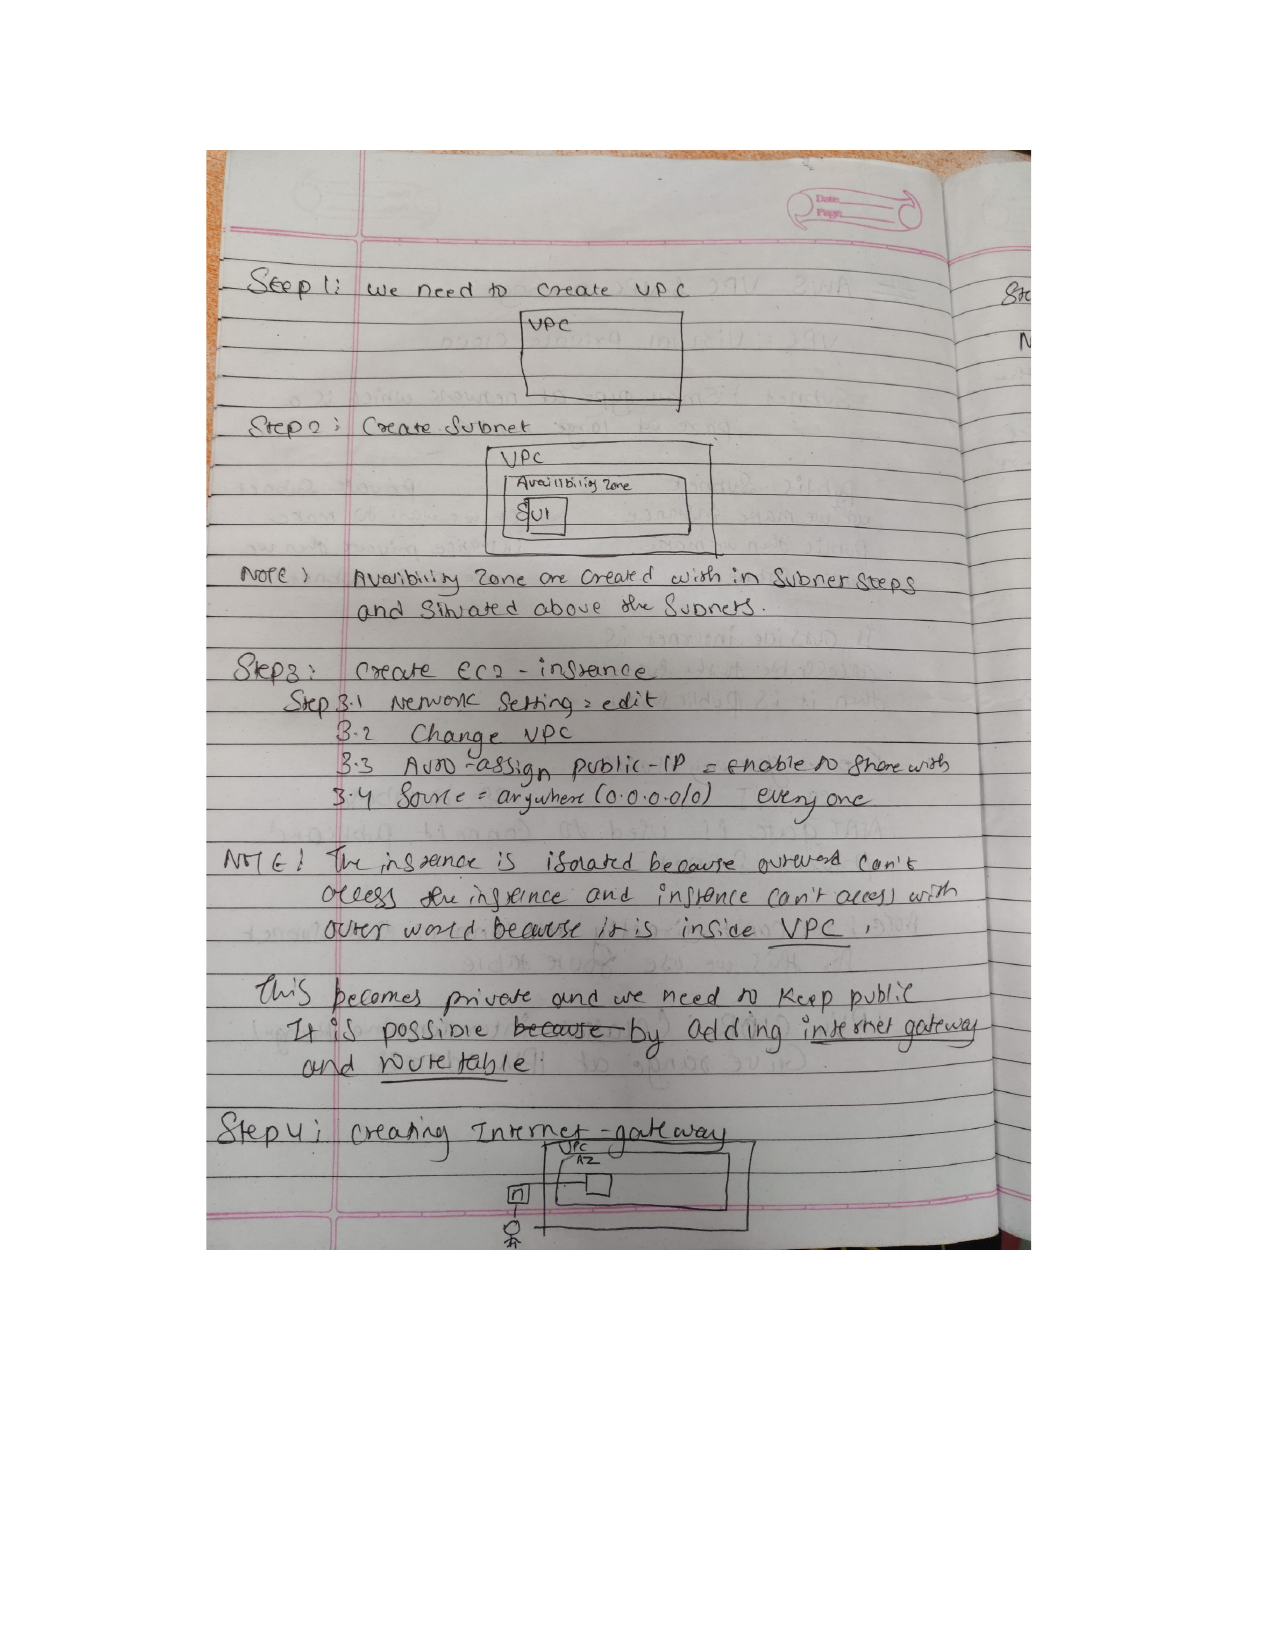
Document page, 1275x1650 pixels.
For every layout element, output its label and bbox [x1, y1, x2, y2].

picture [206, 150, 1032, 1250]
